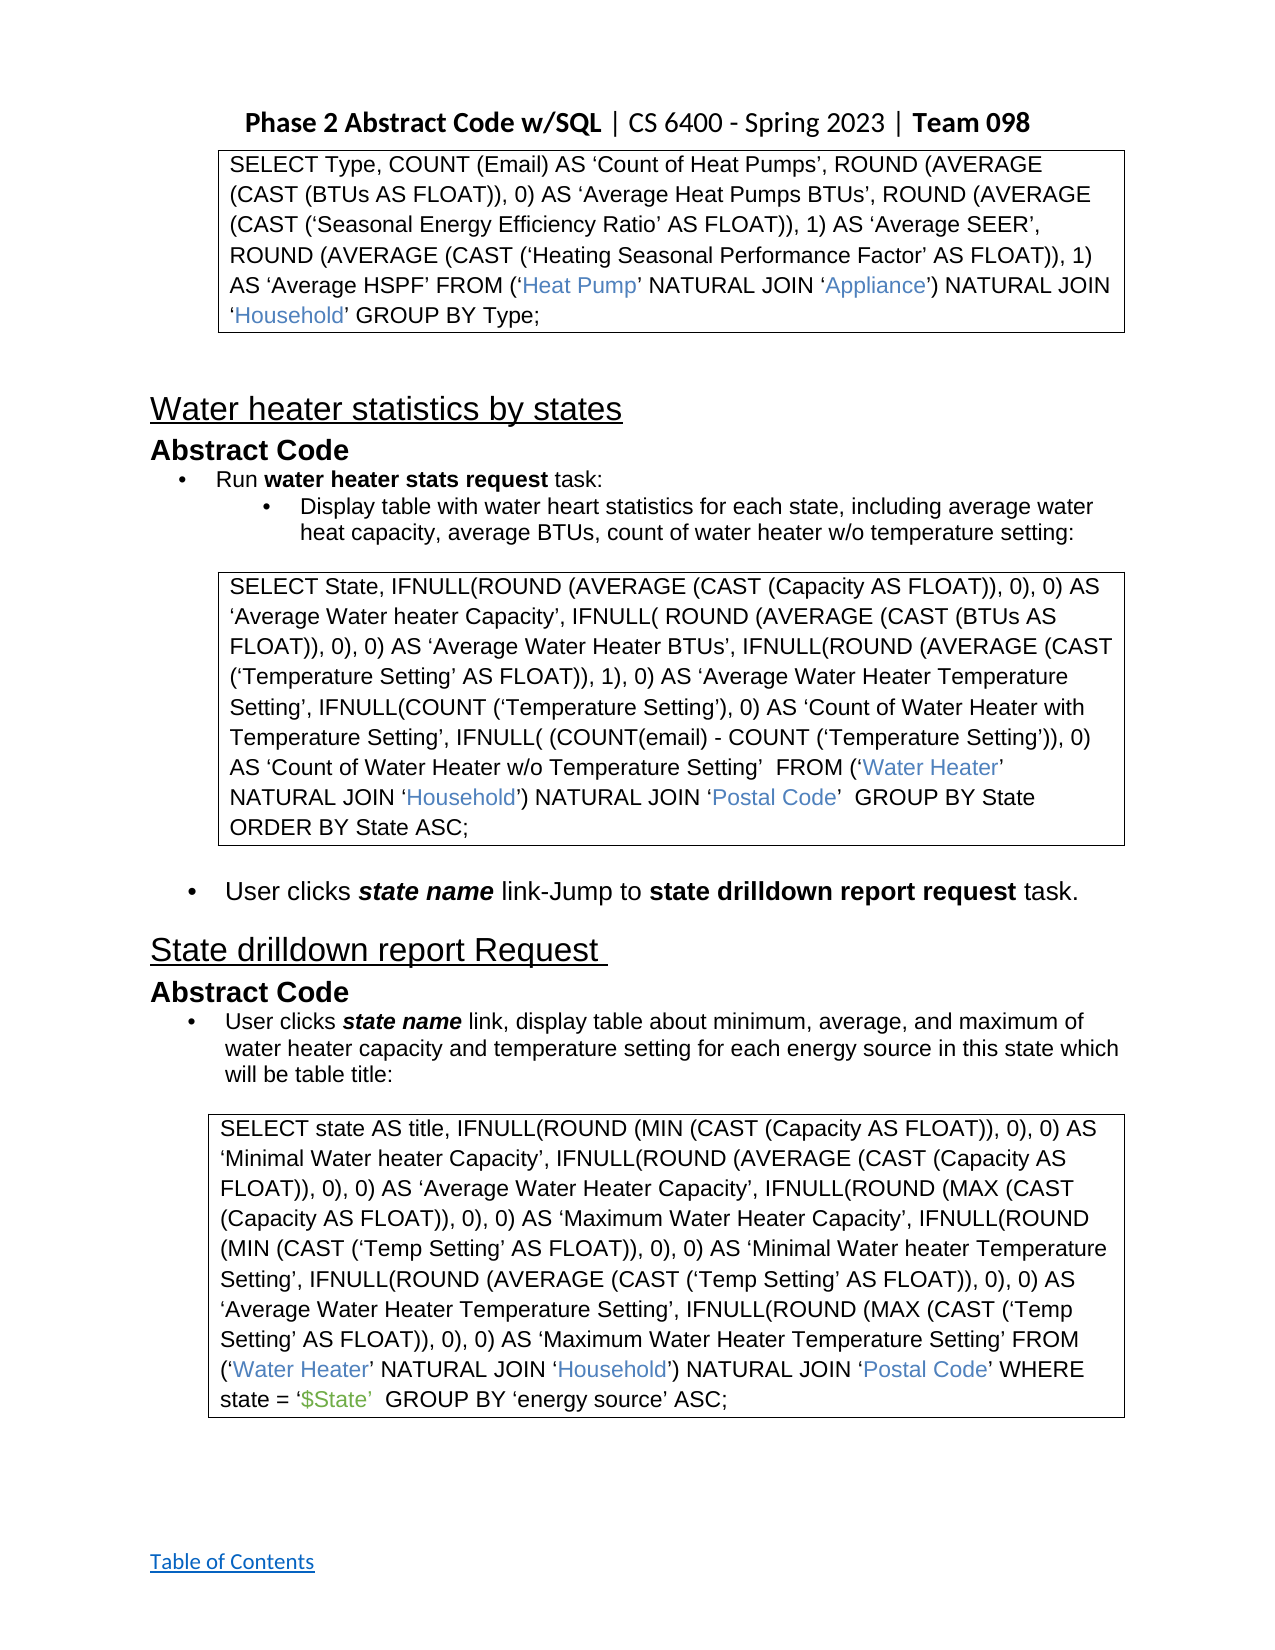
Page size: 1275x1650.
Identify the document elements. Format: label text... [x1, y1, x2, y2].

text Water heater statistics by states [150, 388, 1125, 427]
table_header SELECT State, IFNULL(ROUND (AVERAGE (CAST (Capacity AS FLOAT)), 0), 0) AS ‘Average Water heater Capacity’, IFNULL( ROUND (AVERAGE (CAST (BTUs AS FLOAT)), 0), 0) AS ‘Average Water Heater BTUs’, IFNULL(ROUND (AVERAGE (CAST (‘Temperature Setting’ AS FLOAT)), 1), 0) AS ‘Average Water Heater Temperature Setting’, IFNULL(COUNT (‘Temperature Setting’), 0) AS ‘Count of Water Heater with Temperature Setting’, IFNULL( (COUNT(email) - COUNT (‘Temperature Setting’)), 0) AS ‘Count of Water Heater w/o Temperature Setting’ FROM (‘Water Heater’ NATURAL JOIN ‘Household’) NATURAL JOIN ‘Postal Code’ GROUP BY State ORDER BY State ASC; [219, 573, 1124, 844]
list User clicks state name link-Jump to state drilldown report request task. [187, 876, 1125, 905]
text Abstract Code [150, 433, 1125, 466]
table_header SELECT Type, COUNT (Email) AS ‘Count of Heat Pumps’, ROUND (AVERAGE (CAST (BTUs AS FLOAT)), 0) AS ‘Average Heat Pumps BTUs’, ROUND (AVERAGE (CAST (‘Seasonal Energy Efficiency Ratio’ AS FLOAT)), 1) AS ‘Average SEER’, ROUND (AVERAGE (CAST (‘Heating Seasonal Performance Factor’ AS FLOAT)), 1) AS ‘Average HSPF’ FROM (‘Heat Pump’ NATURAL JOIN ‘Appliance’) NATURAL JOIN ‘Household’ GROUP BY Type; [219, 151, 1124, 332]
table_header SELECT state AS title, IFNULL(ROUND (MIN (CAST (Capacity AS FLOAT)), 0), 0) AS ‘Minimal Water heater Capacity’, IFNULL(ROUND (AVERAGE (CAST (Capacity AS FLOAT)), 0), 0) AS ‘Average Water Heater Capacity’, IFNULL(ROUND (MAX (CAST (Capacity AS FLOAT)), 0), 0) AS ‘Maximum Water Heater Capacity’, IFNULL(ROUND (MIN (CAST (‘Temp Setting’ AS FLOAT)), 0), 0) AS ‘Minimal Water heater Temperature Setting’, IFNULL(ROUND (AVERAGE (CAST (‘Temp Setting’ AS FLOAT)), 0), 0) AS ‘Average Water Heater Temperature Setting’, IFNULL(ROUND (MAX (CAST (‘Temp Setting’ AS FLOAT)), 0), 0) AS ‘Maximum Water Heater Temperature Setting’ FROM (‘Water Heater’ NATURAL JOIN ‘Household’) NATURAL JOIN ‘Postal Code’ WHERE state = ‘$State’ GROUP BY ‘energy source’ ASC; [209, 1115, 1124, 1417]
list Display table with water heart statistics for each state, including average water heat capacity, average BTUs, count of water heater w/o temperature setting: [262, 493, 1125, 545]
list User clicks state name link, display table about minimum, average, and maximum of water heater capacity and temperature setting for each energy source in this state which will be table title: [187, 1008, 1125, 1087]
text State drilldown report Request [150, 930, 1125, 969]
list Run water heater stats request task: [178, 466, 1125, 493]
text Abstract Code [150, 974, 1125, 1008]
